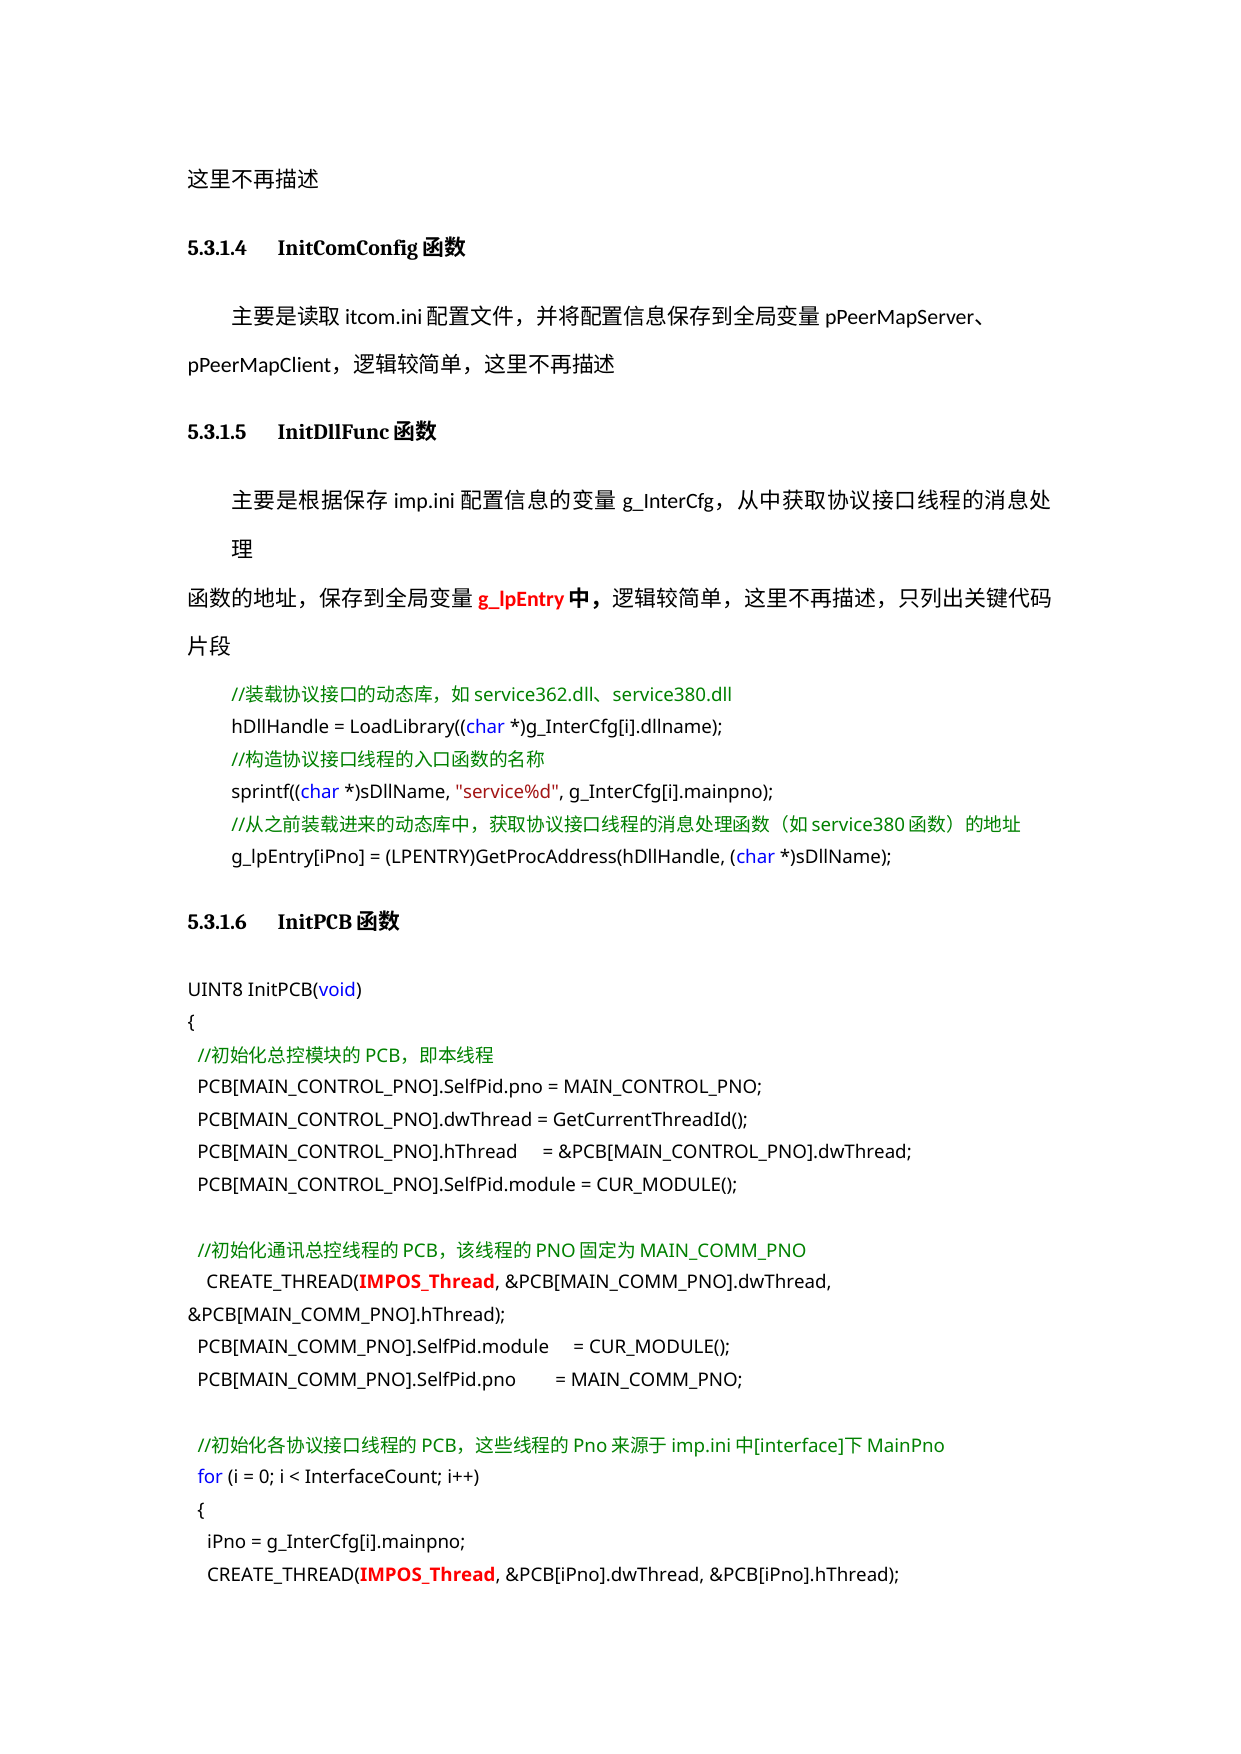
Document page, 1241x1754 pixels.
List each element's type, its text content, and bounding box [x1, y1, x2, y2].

text 主要是根据保存imp.ini配置信息的变量g_InterCfg，从中获取协议接口线程的消息处理 [231, 483, 1053, 564]
text { [187, 1493, 1053, 1525]
text //装载协议接口的动态库，如service362.dll、service380.dll [187, 677, 1053, 710]
text iPno = g_InterCfg[i].mainpno; [187, 1525, 1053, 1558]
text //初始化通讯总控线程的PCB，该线程的PNO固定为MAIN_COMM_PNO [187, 1233, 1053, 1265]
text sprintf((char *)sDllName, "service%d", g_InterCfg[i].mainpno); [187, 775, 1053, 807]
text //初始化各协议接口线程的PCB，这些线程的Pno来源于imp.ini中[interface]下MainPno [187, 1428, 1053, 1460]
text UINT8 InitPCB(void) [187, 973, 1053, 1005]
text PCB[MAIN_CONTROL_PNO].SelfPid.module = CUR_MODULE(); [187, 1168, 1053, 1200]
text { [187, 1005, 1053, 1038]
text PCB[MAIN_CONTROL_PNO].dwThread = GetCurrentThreadId(); [187, 1103, 1053, 1135]
text PCB[MAIN_COMM_PNO].SelfPid.module = CUR_MODULE(); [187, 1330, 1053, 1363]
text pPeerMapClient，逻辑较简单，这里不再描述 [187, 347, 1053, 379]
text PCB[MAIN_CONTROL_PNO].hThread = &PCB[MAIN_CONTROL_PNO].dwThread; [187, 1135, 1053, 1168]
text PCB[MAIN_COMM_PNO].SelfPid.pno = MAIN_COMM_PNO; [187, 1363, 1053, 1395]
text //初始化总控模块的PCB，即本线程 [187, 1038, 1053, 1070]
text //构造协议接口线程的入口函数的名称 [187, 742, 1053, 775]
text hDllHandle = LoadLibrary((char *)g_InterCfg[i].dllname); [187, 710, 1053, 742]
subtitle InitComConfig函数 [187, 229, 1053, 262]
text CREATE_THREAD(IMPOS_Thread, &PCB[iPno].dwThread, &PCB[iPno].hThread); [187, 1558, 1053, 1590]
text 这里不再描述 [187, 162, 1053, 194]
text for (i = 0; i < InterfaceCount; i++) [187, 1460, 1053, 1493]
text 函数的地址，保存到全局变量g_lpEntry中，逻辑较简单，这里不再描述，只列出关键代码片段 [187, 580, 1053, 661]
subtitle InitPCB函数 [187, 904, 1053, 936]
text g_lpEntry[iPno] = (LPENTRY)GetProcAddress(hDllHandle, (char *)sDllName); [187, 840, 1053, 872]
text //从之前装载进来的动态库中，获取协议接口线程的消息处理函数（如service380函数）的地址 [187, 807, 1053, 840]
subtitle InitDllFunc函数 [187, 414, 1053, 446]
text PCB[MAIN_CONTROL_PNO].SelfPid.pno = MAIN_CONTROL_PNO; [187, 1070, 1053, 1103]
text 主要是读取itcom.ini配置文件，并将配置信息保存到全局变量pPeerMapServer、 [231, 298, 1053, 331]
text CREATE_THREAD(IMPOS_Thread, &PCB[MAIN_COMM_PNO].dwThread, &PCB[MAIN_COMM_PNO].hThread); [187, 1265, 1053, 1330]
